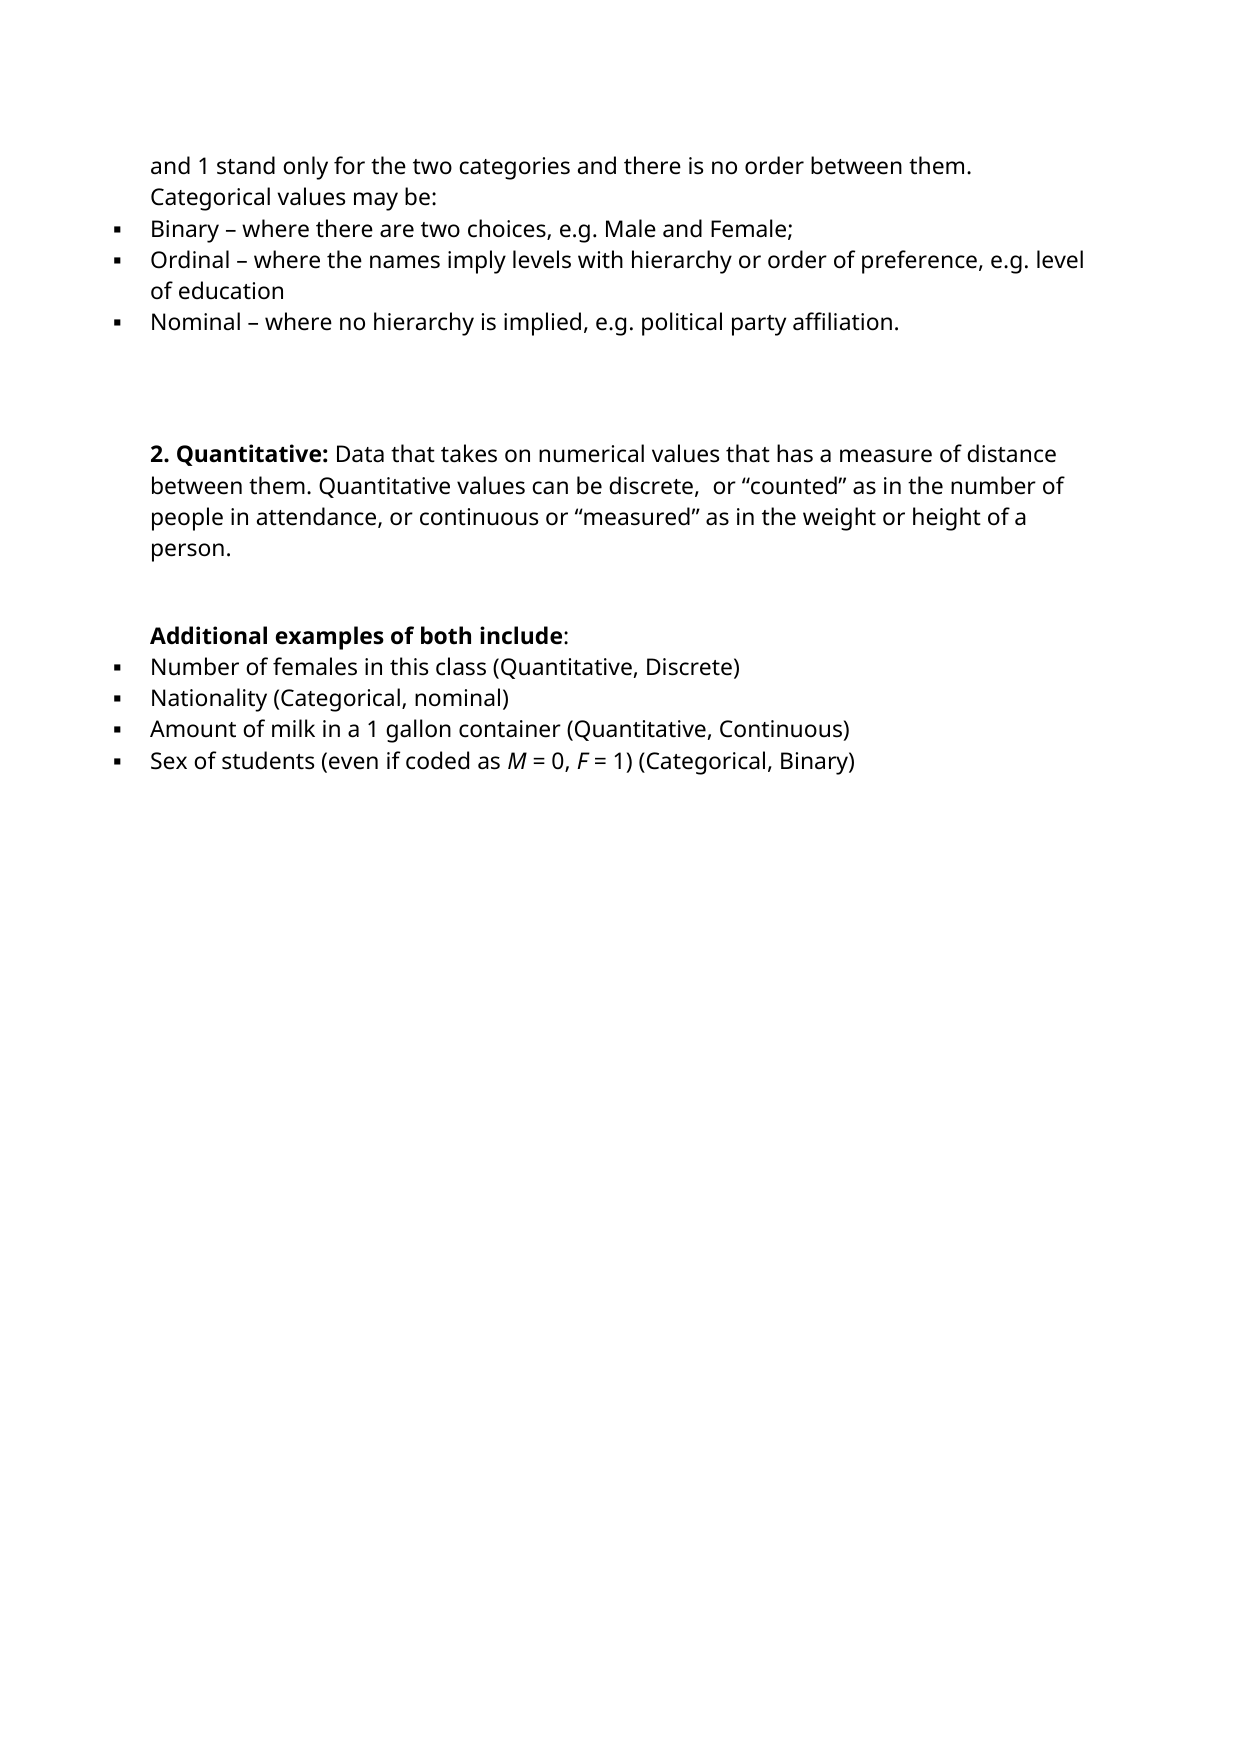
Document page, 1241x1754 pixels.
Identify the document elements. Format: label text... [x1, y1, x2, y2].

list Number of females in this class (Quantitative, Discrete) [112, 651, 1090, 682]
list Nationality (Categorical, nominal) [112, 682, 1090, 713]
text 2. Quantitative: Data that takes on numerical values that has a measure of distance between them. Quantitative values can be discrete, or “counted” as in the number of people in attendance, or continuous or “measured” as in the weight or height of a person. [150, 438, 1090, 563]
list Nominal – where no hierarchy is implied, e.g. political party affiliation. [112, 306, 1090, 337]
list Sex of students (even if coded as M = 0, F = 1) (Categorical, Binary) [112, 744, 1090, 776]
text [150, 150, 1090, 212]
list Binary – where there are two choices, e.g. Male and Female; [112, 212, 1090, 244]
list Amount of milk in a 1 gallon container (Quantitative, Continuous) [112, 713, 1090, 744]
text Additional examples of both include: [150, 619, 1090, 651]
list Ordinal – where the names imply levels with hierarchy or order of preference, e.g. level of education [112, 244, 1090, 306]
